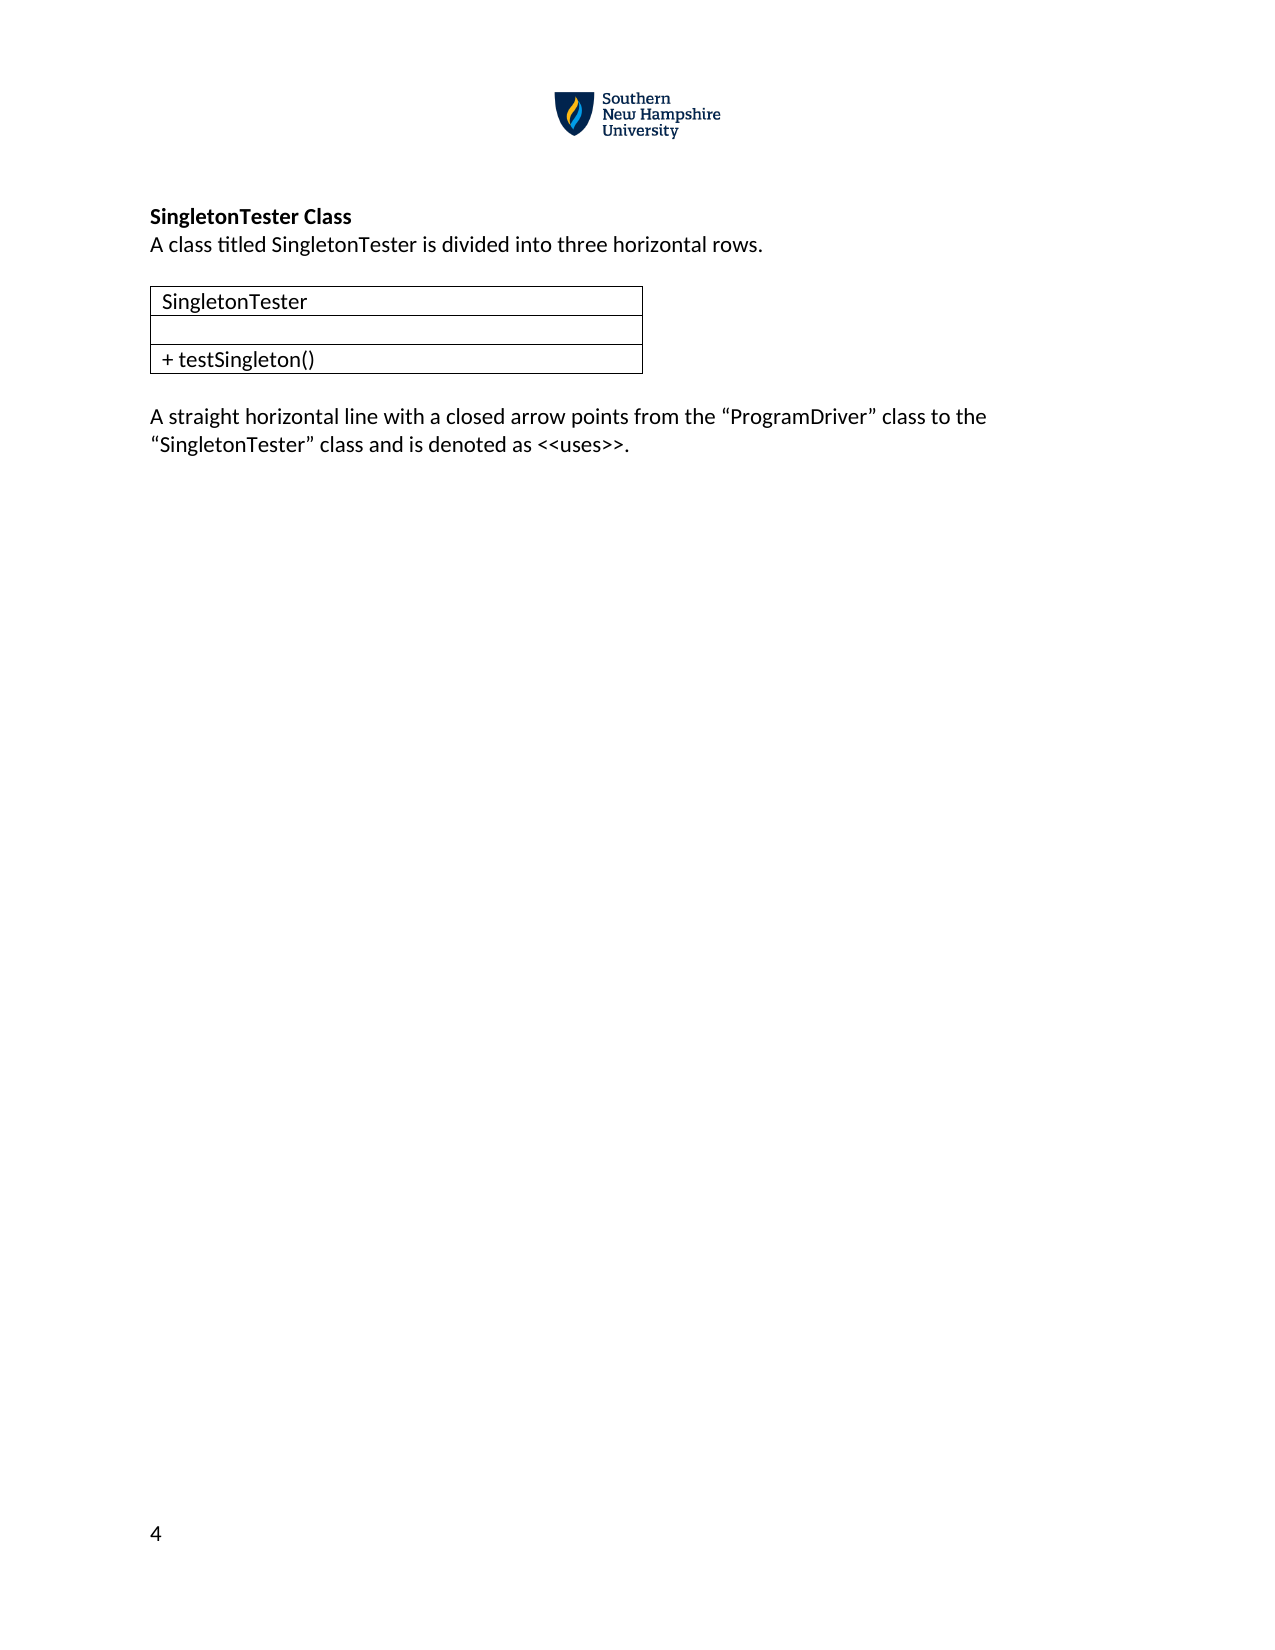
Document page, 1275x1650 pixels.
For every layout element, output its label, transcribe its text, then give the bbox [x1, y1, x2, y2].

text A straight horizontal line with a closed arrow points from the “ProgramDriver” class to the “SingletonTester” class and is denoted as <<uses>>. [150, 402, 1125, 458]
subtitle SingletonTester Class [150, 202, 1125, 230]
table_header SingletonTester [151, 287, 642, 315]
text A class titled SingletonTester is divided into three horizontal rows. [150, 230, 1125, 258]
table_cell [151, 316, 642, 344]
picture [546, 75, 729, 154]
table_cell + testSingleton() [151, 345, 642, 373]
